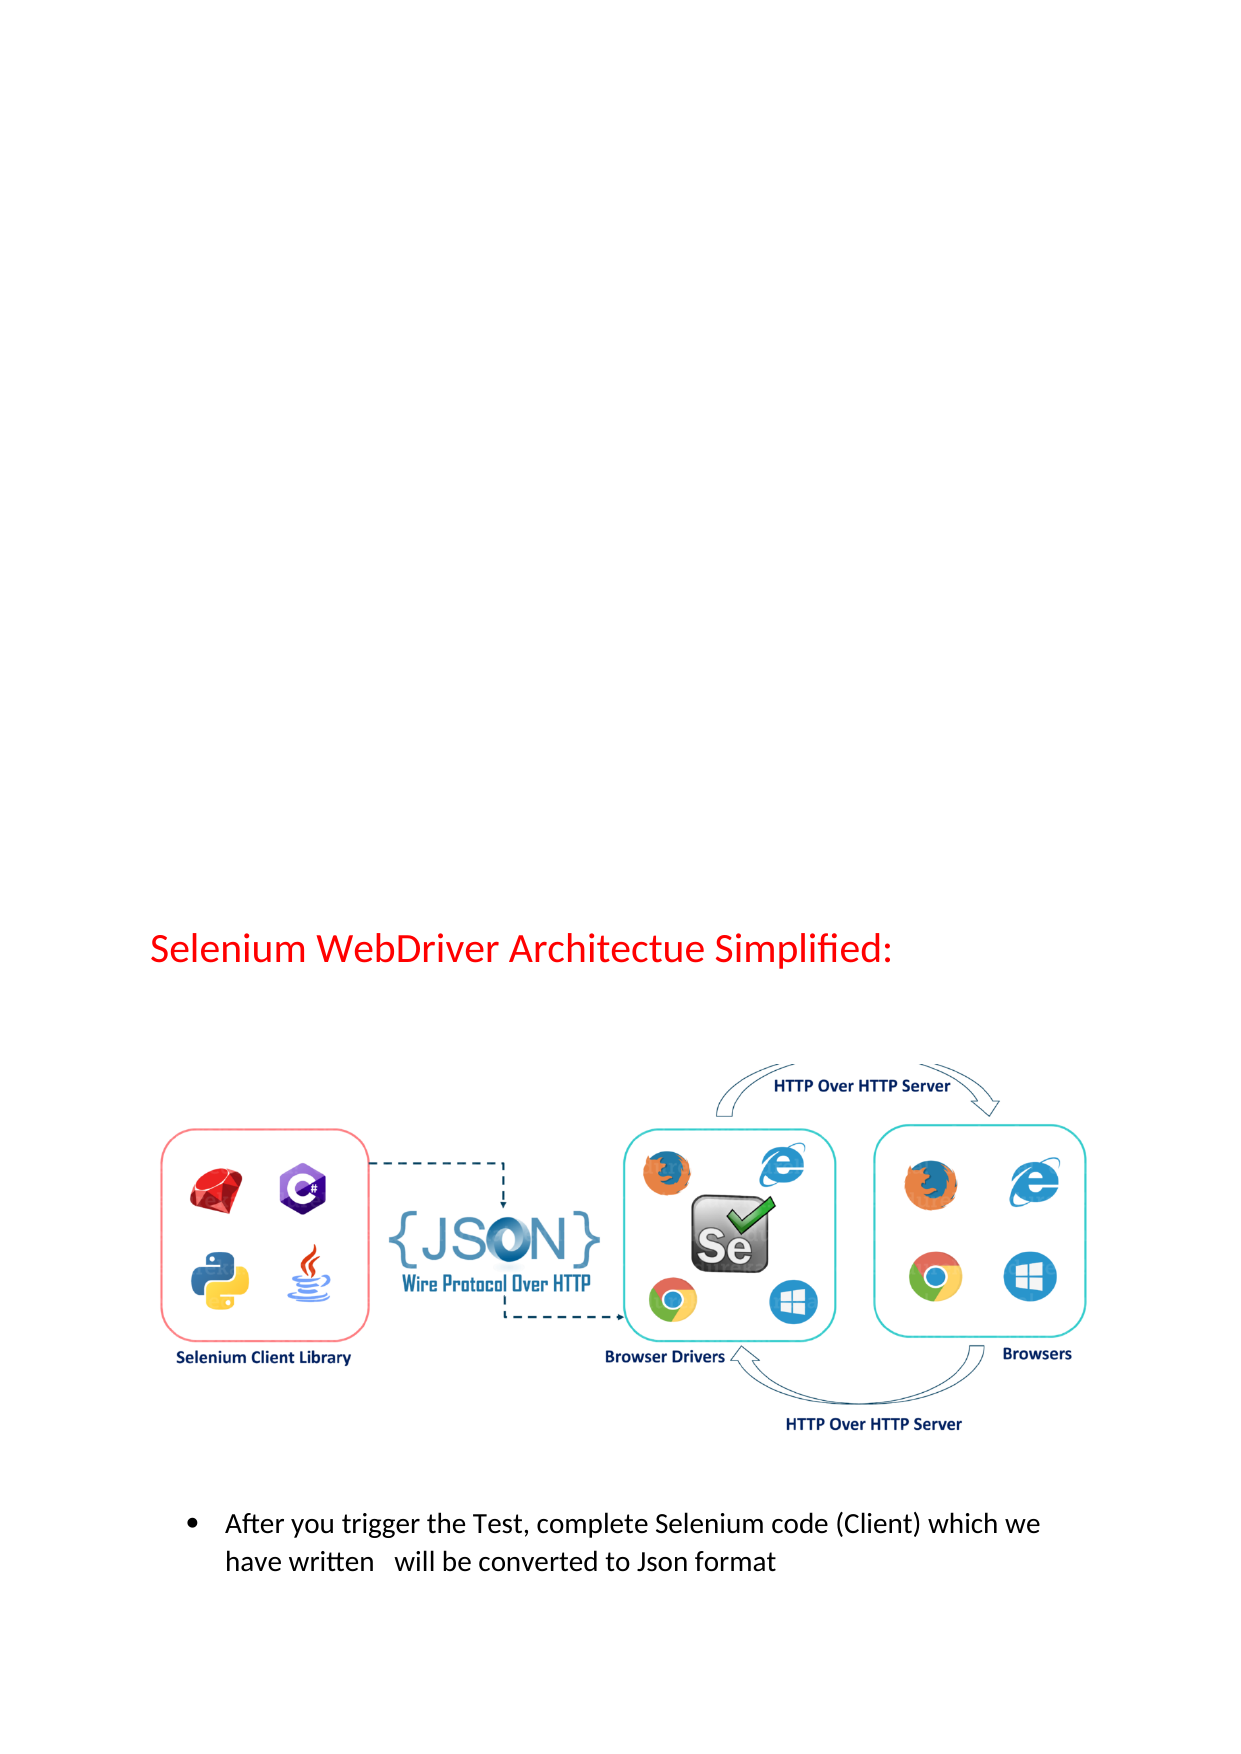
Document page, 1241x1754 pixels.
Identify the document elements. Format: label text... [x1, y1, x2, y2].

text Selenium WebDriver Architectue Simplified: [150, 922, 1090, 972]
list After you trigger the Test, complete Selenium code (Client) which we have written will be converted to Json format [187, 1505, 1090, 1578]
picture [150, 1064, 1091, 1440]
